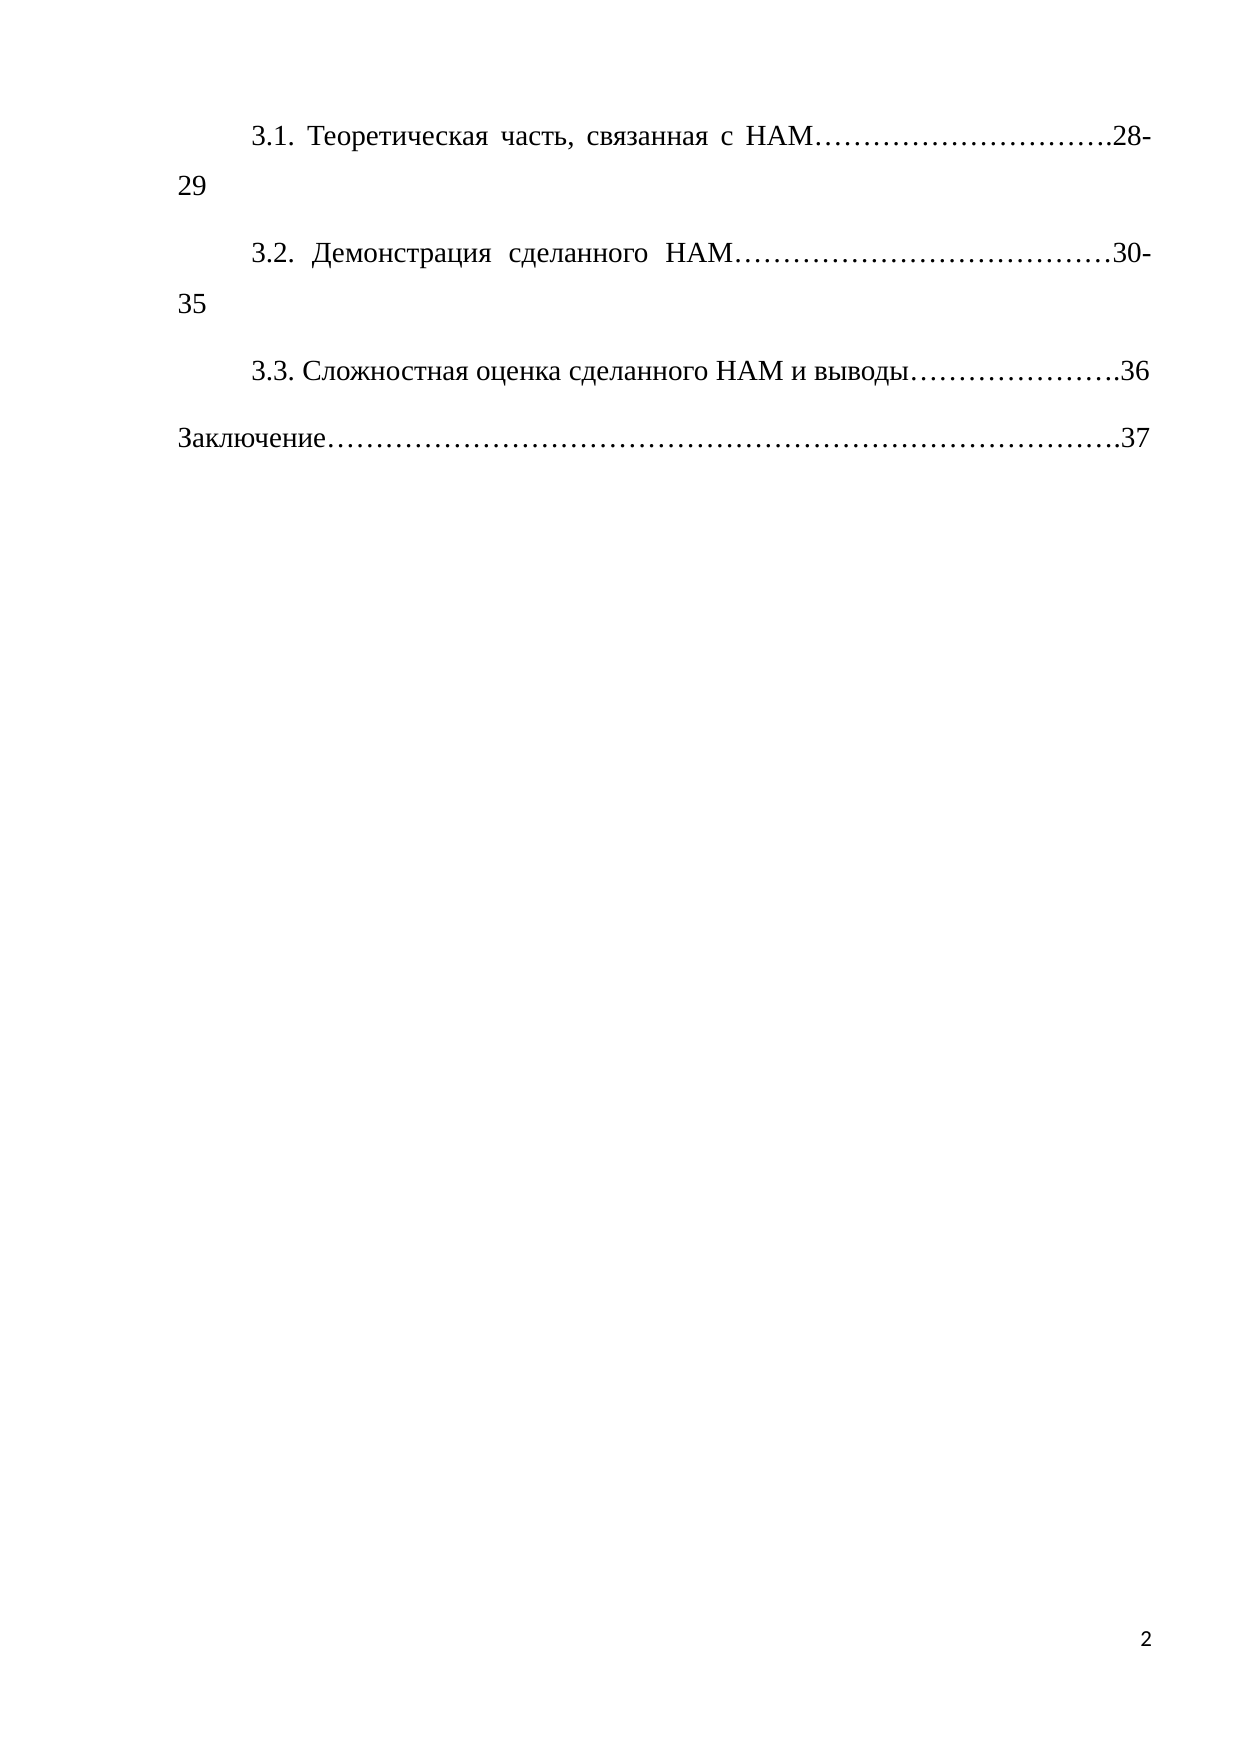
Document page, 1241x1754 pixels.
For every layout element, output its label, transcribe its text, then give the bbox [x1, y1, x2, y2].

text Заключение……………………………………………………………………….37 [177, 420, 1152, 453]
text 3.1. Теоретическая часть, связанная с НАМ………………………….28-29 [177, 118, 1152, 202]
text 3.3. Сложностная оценка сделанного НАМ и выводы………………….36 [177, 353, 1152, 386]
text 3.2. Демонстрация сделанного НАМ…………………………………30-35 [177, 235, 1152, 319]
